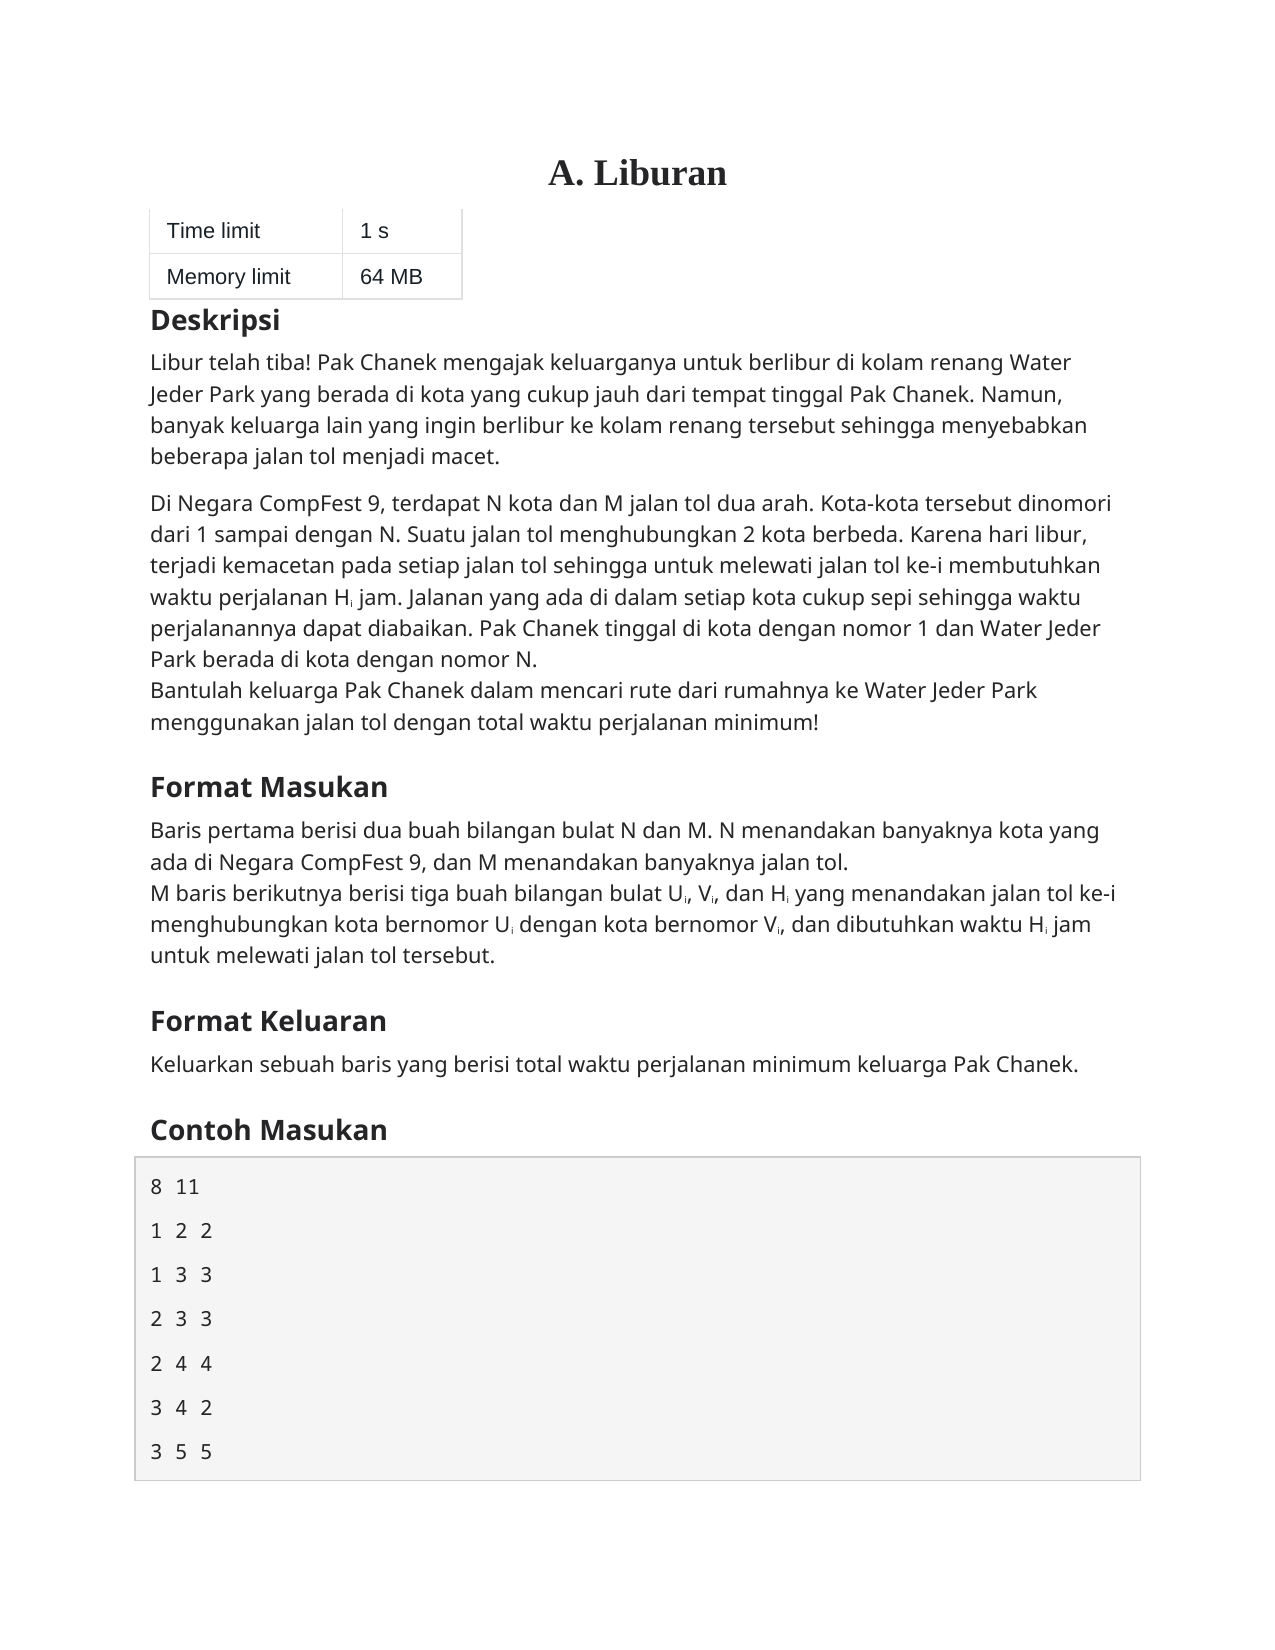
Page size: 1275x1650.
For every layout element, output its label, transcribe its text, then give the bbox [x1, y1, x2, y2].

text Baris pertama berisi dua buah bilangan bulat N dan M. N menandakan banyaknya kota yang ada di Negara CompFest 9, dan M menandakan banyaknya jalan tol. M baris berikutnya berisi tiga buah bilangan bulat Ui, Vi, dan Hi yang menandakan jalan tol ke-i menghubungkan kota bernomor Ui dengan kota bernomor Vi, dan dibutuhkan waktu Hi jam untuk melewati jalan tol tersebut. [150, 814, 1125, 970]
text Di Negara CompFest 9, terdapat N kota dan M jalan tol dua arah. Kota-kota tersebut dinomori dari 1 sampai dengan N. Suatu jalan tol menghubungkan 2 kota berbeda. Karena hari libur, terjadi kemacetan pada setiap jalan tol sehingga untuk melewati jalan tol ke-i membutuhkan waktu perjalanan Hi jam. Jalanan yang ada di dalam setiap kota cukup sepi sehingga waktu perjalanannya dapat diabaikan. Pak Chanek tinggal di kota dengan nomor 1 dan Water Jeder Park berada di kota dengan nomor N. [150, 487, 1125, 674]
text Format Keluaran [150, 1001, 1125, 1040]
text 3 5 5 [136, 1421, 1140, 1480]
text 1 2 2 [136, 1200, 1140, 1244]
text 3 4 2 [136, 1377, 1140, 1421]
text 1 3 3 [136, 1244, 1140, 1288]
table_header 1 s [343, 209, 461, 253]
text Deskripsi [150, 300, 1125, 338]
table_cell Memory limit [150, 254, 342, 298]
text Contoh Masukan [150, 1110, 1125, 1148]
text Keluarkan sebuah baris yang berisi total waktu perjalanan minimum keluarga Pak Chanek. [150, 1048, 1125, 1079]
text Format Masukan [150, 768, 1125, 806]
text 2 3 3 [136, 1288, 1140, 1332]
text 2 4 4 [136, 1332, 1140, 1377]
text Bantulah keluarga Pak Chanek dalam mencari rute dari rumahnya ke Water Jeder Park menggunakan jalan tol dengan total waktu perjalanan minimum! [150, 674, 1125, 737]
text A. Liburan [150, 150, 1125, 193]
text 8 11 [136, 1158, 1140, 1200]
table_cell 64 MB [343, 254, 461, 298]
text Libur telah tiba! Pak Chanek mengajak keluarganya untuk berlibur di kolam renang Water Jeder Park yang berada di kota yang cukup jauh dari tempat tinggal Pak Chanek. Namun, banyak keluarga lain yang ingin berlibur ke kolam renang tersebut sehingga menyebabkan beberapa jalan tol menjadi macet. [150, 346, 1125, 471]
table_header Time limit [150, 209, 342, 253]
